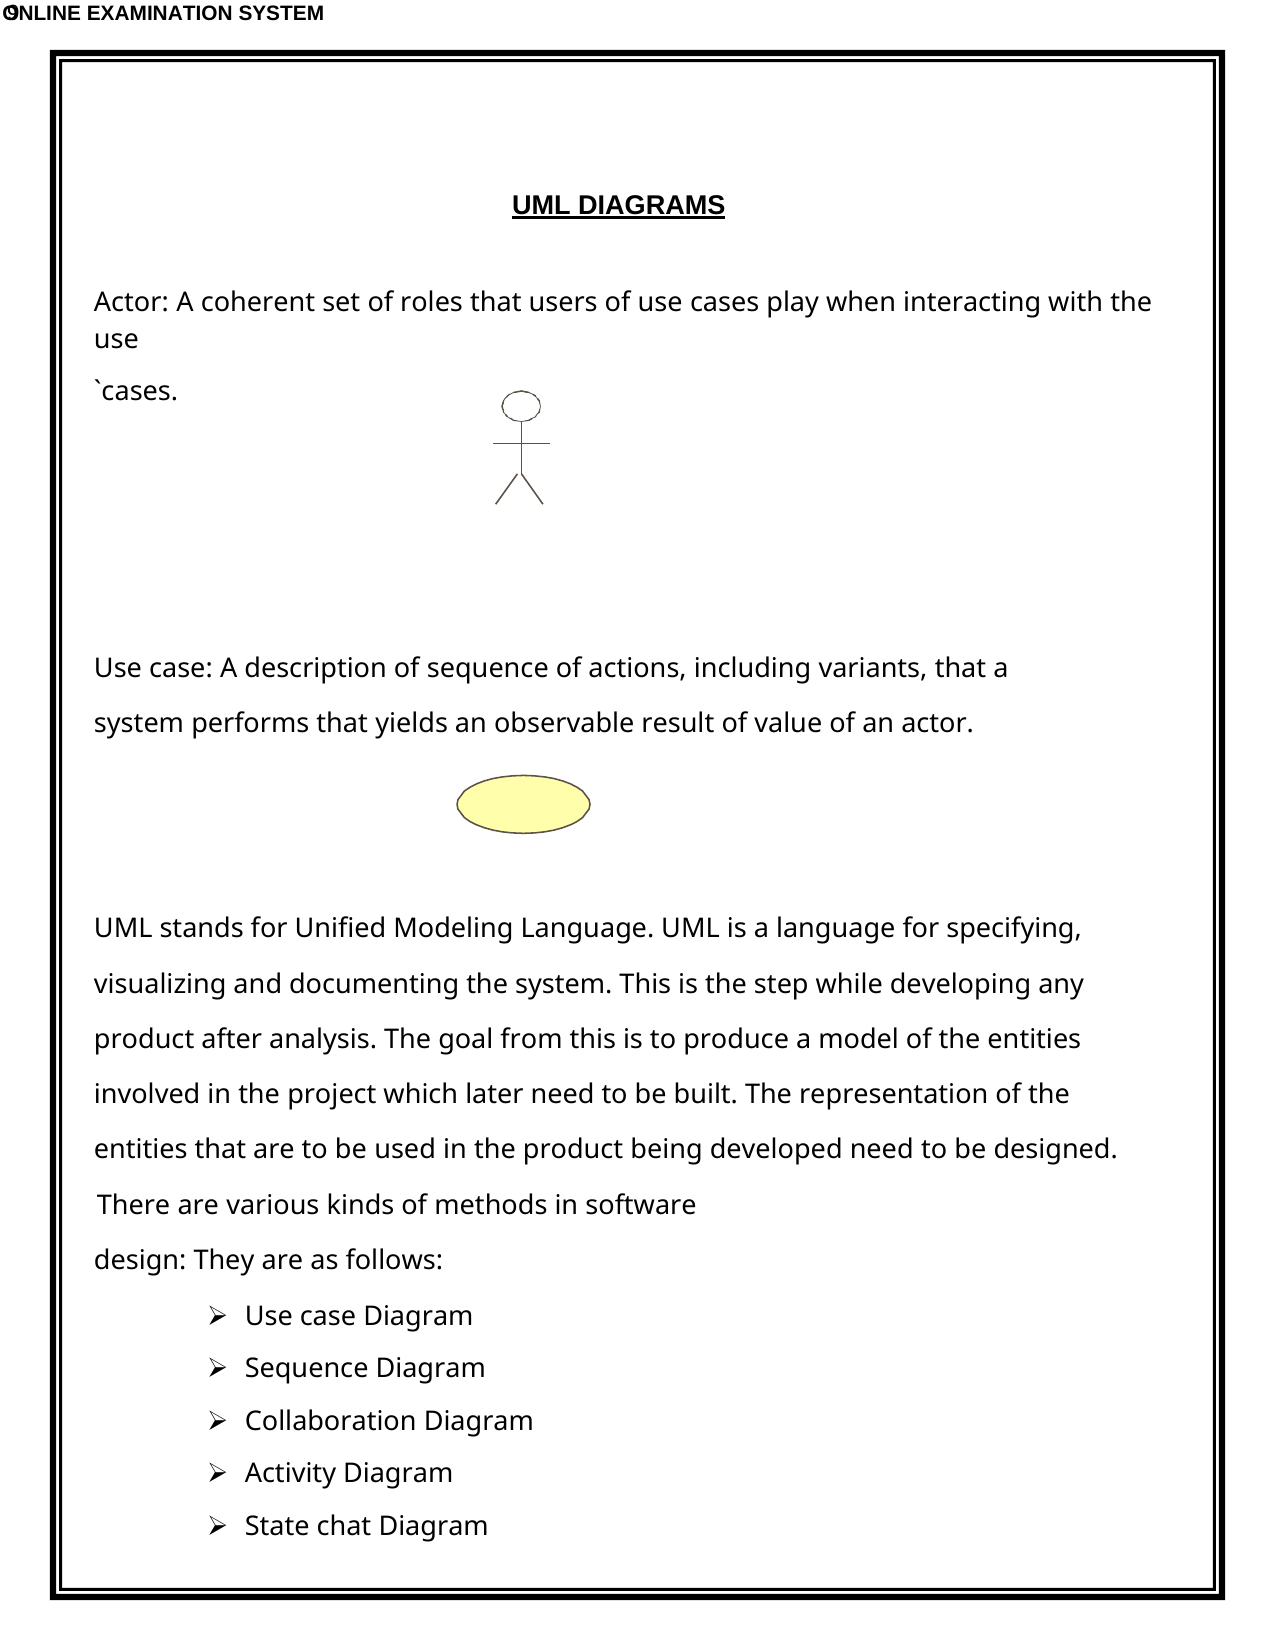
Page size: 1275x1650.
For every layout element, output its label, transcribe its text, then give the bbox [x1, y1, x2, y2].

text UML DIAGRAMS [229, 189, 1008, 220]
list Sequence Diagram [207, 1348, 1158, 1385]
text `cases. [94, 372, 1158, 408]
list Activity Diagram [207, 1453, 1158, 1490]
picture [501, 408, 541, 422]
text Actor: A coherent set of roles that users of use cases play when interacting with the use [94, 282, 1158, 356]
text There are various kinds of methods in software design: They are as follows: [94, 1185, 755, 1277]
text Use case: A description of sequence of actions, including variants, that a system performs that yields an observable result of value of an actor. [94, 648, 1058, 740]
list State chat Diagram [207, 1506, 1158, 1543]
list Collaboration Diagram [207, 1401, 1158, 1438]
text UML stands for Unified Modeling Language. UML is a language for specifying, visualizing and documenting the system. This is the step while developing any product after analysis. The goal from this is to produce a model of the entities involved in the project which later need to be built. The representation of the entities that are to be used in the product being developed need to be designed. [94, 909, 1129, 1167]
list Use case Diagram [207, 1296, 1158, 1333]
